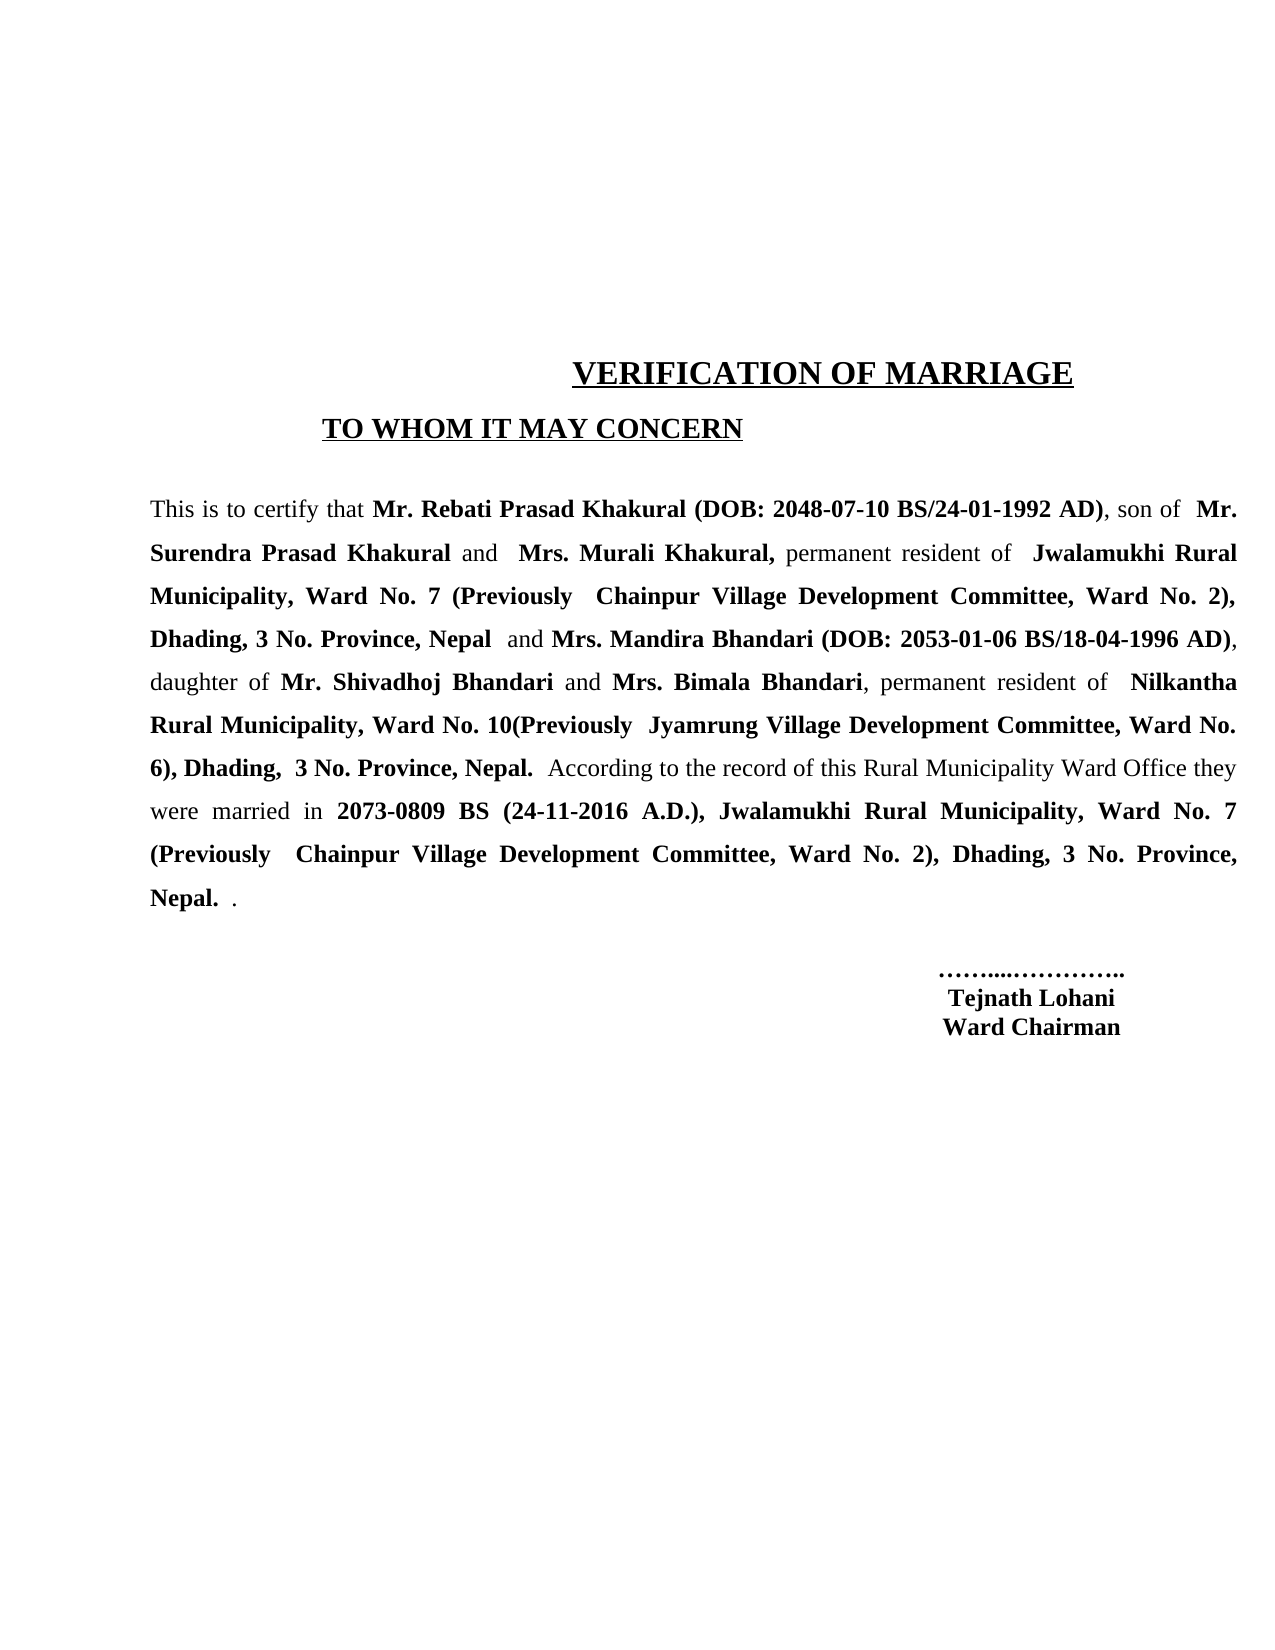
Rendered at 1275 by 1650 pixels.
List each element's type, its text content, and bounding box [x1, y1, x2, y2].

text Ward Chairman [825, 1012, 1237, 1041]
text This is to certify that Mr. Rebati Prasad Khakural (DOB: 2048-07-10 BS/24-01-1992 AD), son of Mr. Surendra Prasad Khakural and Mrs. Murali Khakural, permanent resident of Jwalamukhi Rural Municipality, Ward No. 7 (Previously Chainpur Village Development Committee, Ward No. 2), Dhading, 3 No. Province, Nepal and Mrs. Mandira Bhandari (DOB: 2053-01-06 BS/18-04-1996 AD), daughter of Mr. Shivadhoj Bhandari and Mrs. Bimala Bhandari, permanent resident of Nilkantha Rural Municipality, Ward No. 10(Previously Jyamrung Village Development Committee, Ward No. 6), Dhading, 3 No. Province, Nepal. According to the record of this Rural Municipality Ward Office they were married in 2073-0809 BS (24-11-2016 A.D.), Jwalamukhi Rural Municipality, Ward No. 7 (Previously Chainpur Village Development Committee, Ward No. 2), Dhading, 3 No. Province, Nepal. . [150, 494, 1237, 911]
text ……....………….. [825, 954, 1237, 983]
text TO WHOM IT MAY CONCERN [150, 411, 1237, 444]
text Tejnath Lohani [825, 983, 1237, 1012]
text VERIFICATION OF MARRIAGE [150, 353, 1237, 392]
